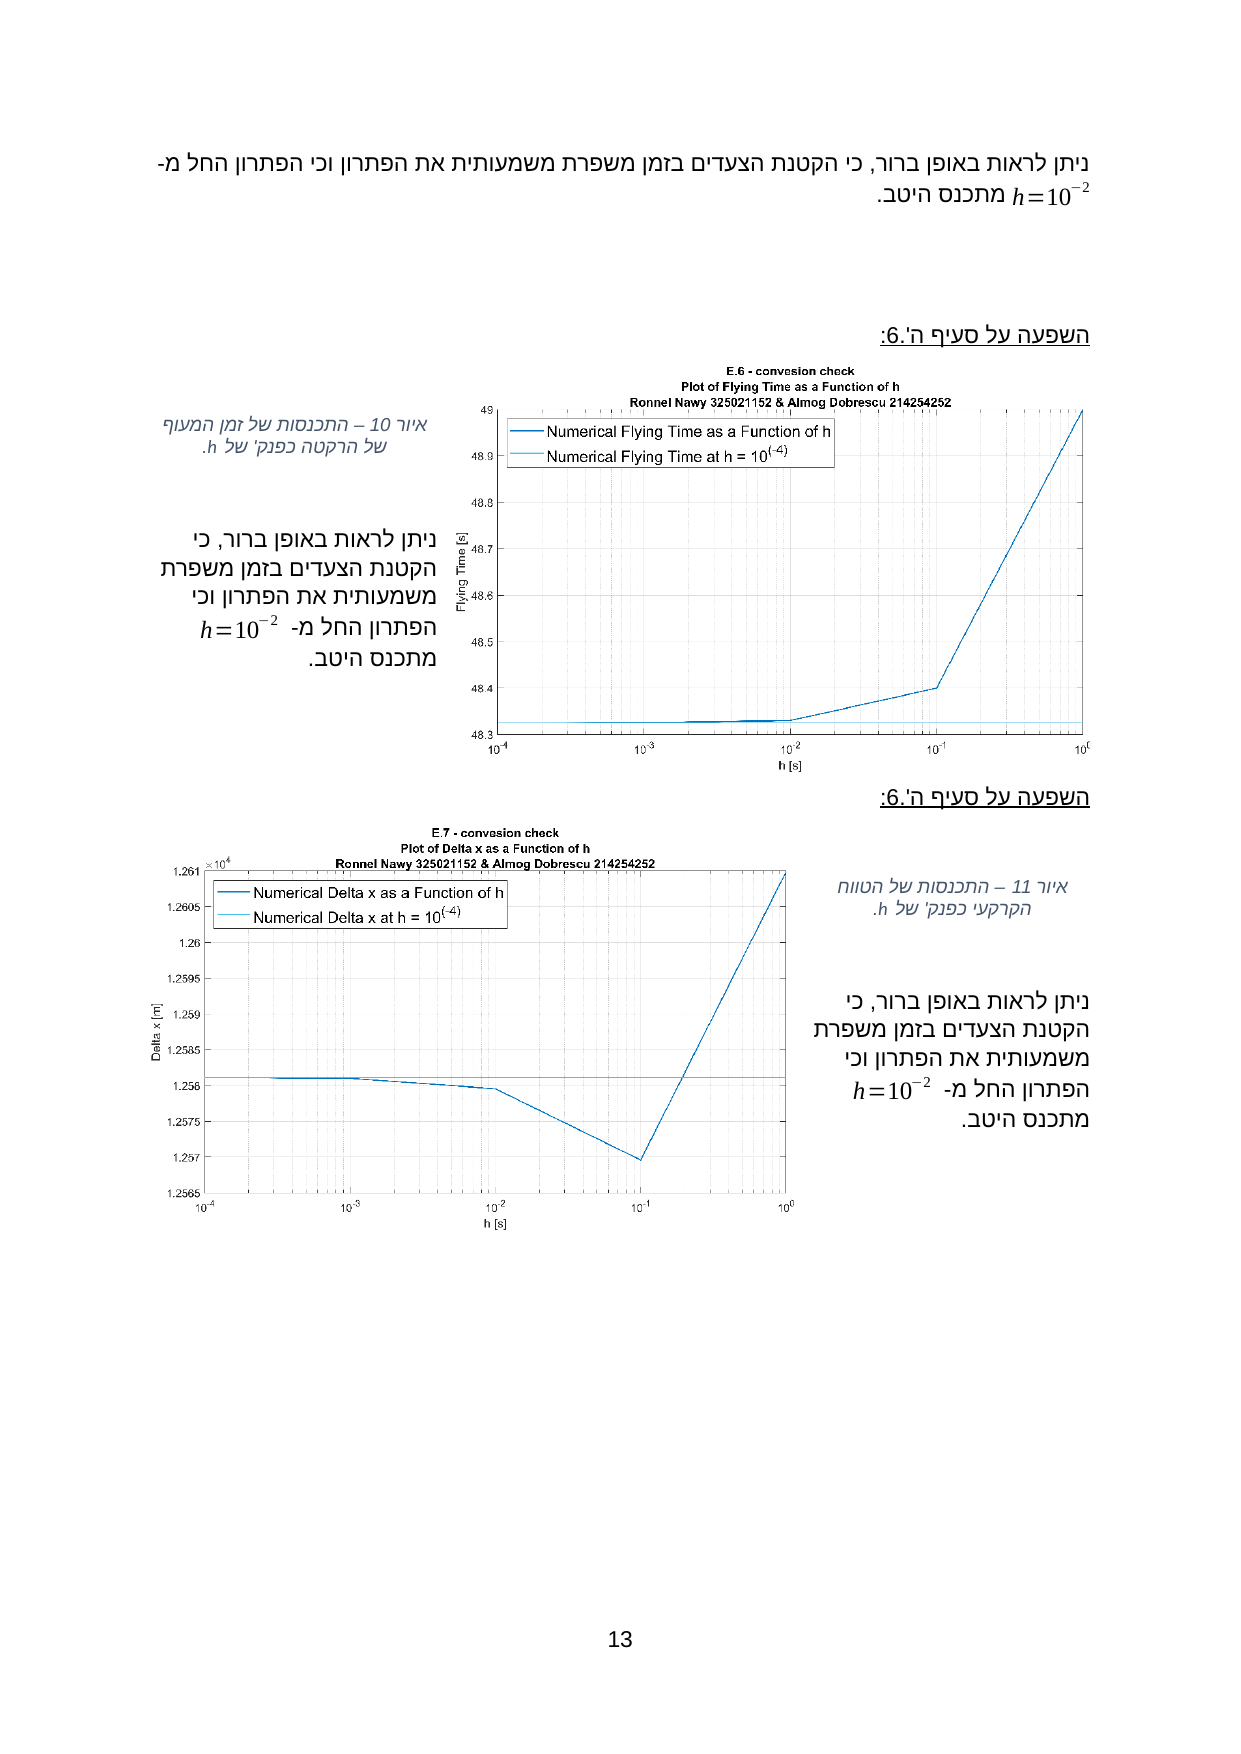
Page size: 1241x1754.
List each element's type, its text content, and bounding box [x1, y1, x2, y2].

text ניתן לראות באופן ברור, כי הקטנת הצעדים בזמן משפרת משמעותית את הפתרון וכי הפתרון החל מ- מתכנס היטב. [150, 150, 1090, 209]
text השפעה על סעיף ה'.6: [150, 784, 1090, 810]
text איור 10 – התכנסות של זמן המעוף של הרקטה כפנק' של h. [150, 414, 456, 458]
picture [151, 828, 794, 1230]
text איור 11 – התכנסות של הטווח הקרקעי כפנק' של h. [794, 876, 1090, 920]
text ניתן לראות באופן ברור, כי הקטנת הצעדים בזמן משפרת משמעותית את הפתרון וכי הפתרון החל מ- מתכנס היטב. [150, 526, 456, 671]
text ניתן לראות באופן ברור, כי הקטנת הצעדים בזמן משפרת משמעותית את הפתרון וכי הפתרון החל מ- מתכנס היטב. [794, 988, 1090, 1133]
text השפעה על סעיף ה'.6: [150, 322, 1090, 348]
picture [456, 367, 1091, 772]
